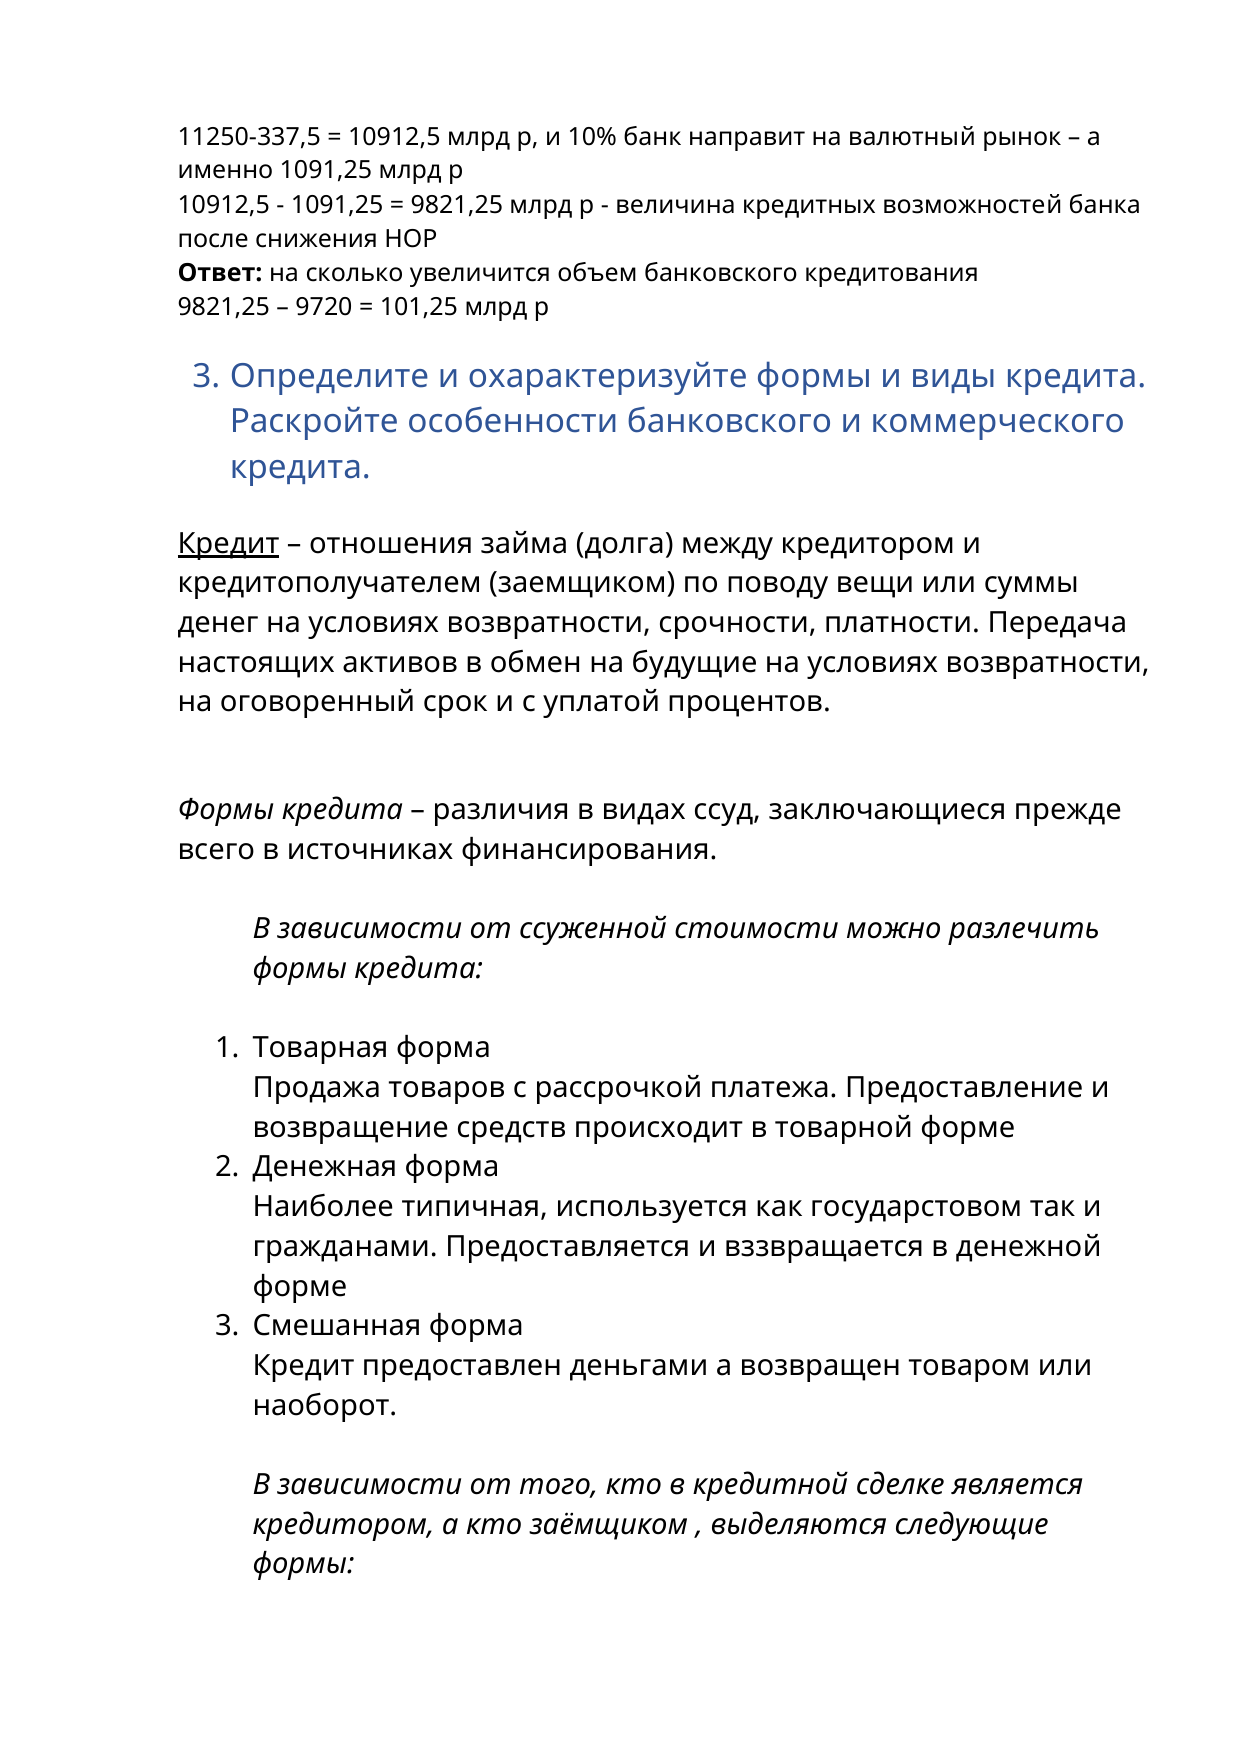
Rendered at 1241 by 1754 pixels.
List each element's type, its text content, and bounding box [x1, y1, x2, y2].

text Кредит – отношения займа (долга) между кредитором и кредитополучателем (заемщиком) по поводу вещи или суммы денег на условиях возвратности, срочности, платности. Передача настоящих активов в обмен на будущие на условиях возвратности, на оговоренный срок и с уплатой процентов. [177, 522, 1152, 720]
list В зависимости от ссуженной стоимости можно разлечить формы кредита: [252, 908, 1152, 987]
list Денежная форма [215, 1146, 1152, 1185]
list Наиболее типичная, используется как государстовом так и гражданами. Предоставляется и вззвращается в денежной форме [252, 1185, 1152, 1304]
text 10912,5 - 1091,25 = 9821,25 млрд р - величина кредитных возможностей банка после снижения НОР [177, 186, 1152, 254]
text Формы кредита – различия в видах ссуд, заключающиеся прежде всего в источниках финансирования. [177, 788, 1152, 868]
list Кредит предоставлен деньгами а возвращен товаром или наоборот. [252, 1344, 1152, 1423]
list Товарная форма [215, 1027, 1152, 1066]
list В зависимости от того, кто в кредитной сделке является кредитором, а кто заёмщиком , выделяются следующие формы: [252, 1463, 1152, 1582]
text 9821,25 – 9720 = 101,25 млрд р [177, 288, 1152, 322]
list Определите и охарактеризуйте формы и виды кредита. Раскройте особенности банковского и коммерческого кредита. [192, 352, 1152, 488]
text 11250-337,5 = 10912,5 млрд р, и 10% банк направит на валютный рынок – а именно 1091,25 млрд р [177, 118, 1152, 186]
text Ответ: на сколько увеличится объем банковского кредитования [177, 254, 1152, 288]
list Продажа товаров с рассрочкой платежа. Предоставление и возвращение средств происходит в товарной форме [252, 1066, 1152, 1146]
list Смешанная форма [215, 1304, 1152, 1344]
